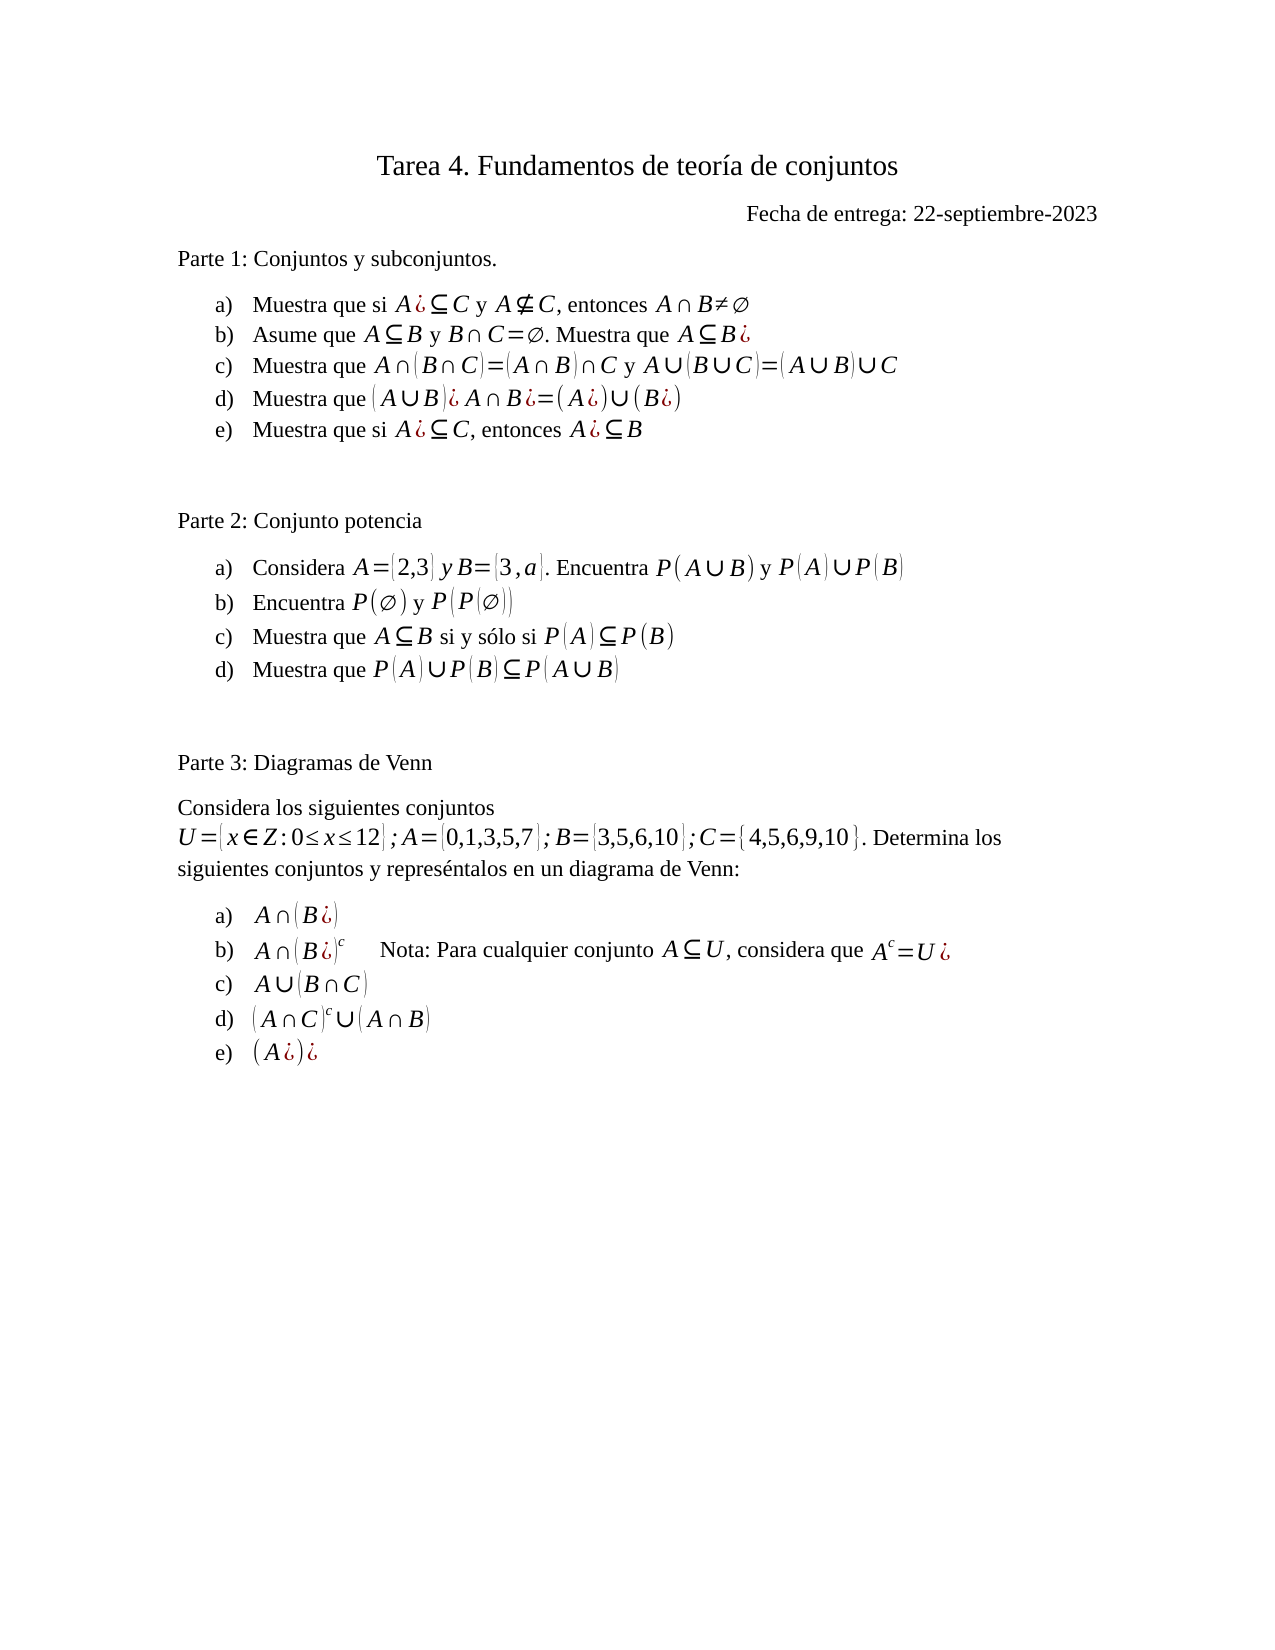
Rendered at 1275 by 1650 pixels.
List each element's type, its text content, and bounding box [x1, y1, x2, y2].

text Considera los siguientes conjuntos . Determina los siguientes conjuntos y represéntalos en un diagrama de Venn: [177, 794, 1098, 881]
list Muestra que si y sólo si [215, 621, 1098, 652]
list Muestra que si y , entonces [215, 291, 1098, 318]
list Muestra que y [215, 350, 1098, 381]
text Tarea 4. Fundamentos de teoría de conjuntos [177, 148, 1098, 181]
list Nota: Para cualquier conjunto , considera que [215, 933, 1098, 966]
list Muestra que si , entonces [215, 416, 1098, 443]
list Encuentra y [215, 585, 1098, 619]
text Parte 3: Diagramas de Venn [177, 748, 1098, 775]
list Asume que y . Muestra que [215, 320, 1098, 348]
list Muestra que [215, 654, 1098, 685]
list Muestra que [215, 383, 1098, 414]
text Parte 1: Conjuntos y subconjuntos. [177, 246, 1098, 272]
text Fecha de entrega: 22-septiembre-2023 [177, 200, 1098, 227]
text Parte 2: Conjunto potencia [177, 507, 1098, 533]
list Considera . Encuentra y [215, 552, 1098, 583]
